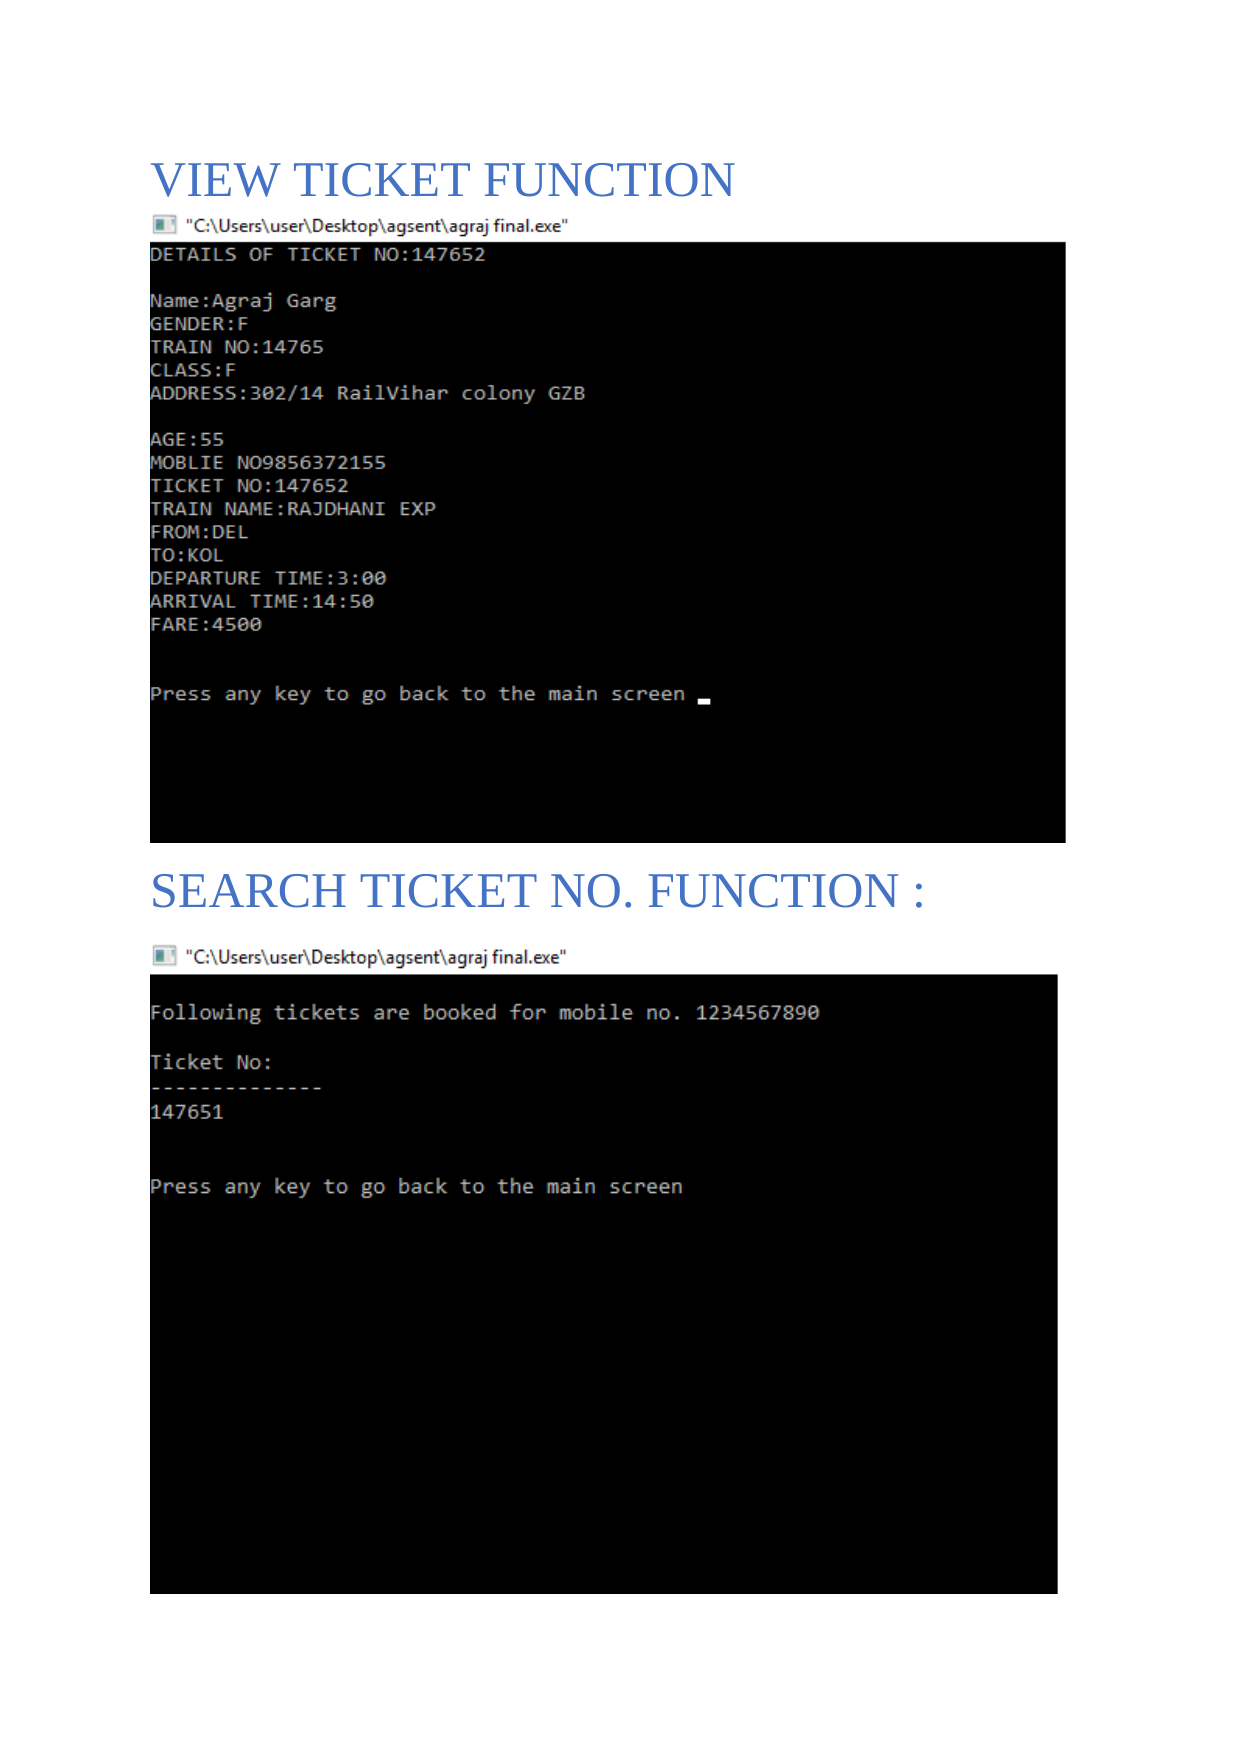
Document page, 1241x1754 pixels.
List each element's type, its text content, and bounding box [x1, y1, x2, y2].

text SEARCH TICKET NO. FUNCTION : [150, 861, 1090, 918]
picture [150, 209, 1066, 843]
picture [150, 939, 1058, 1594]
